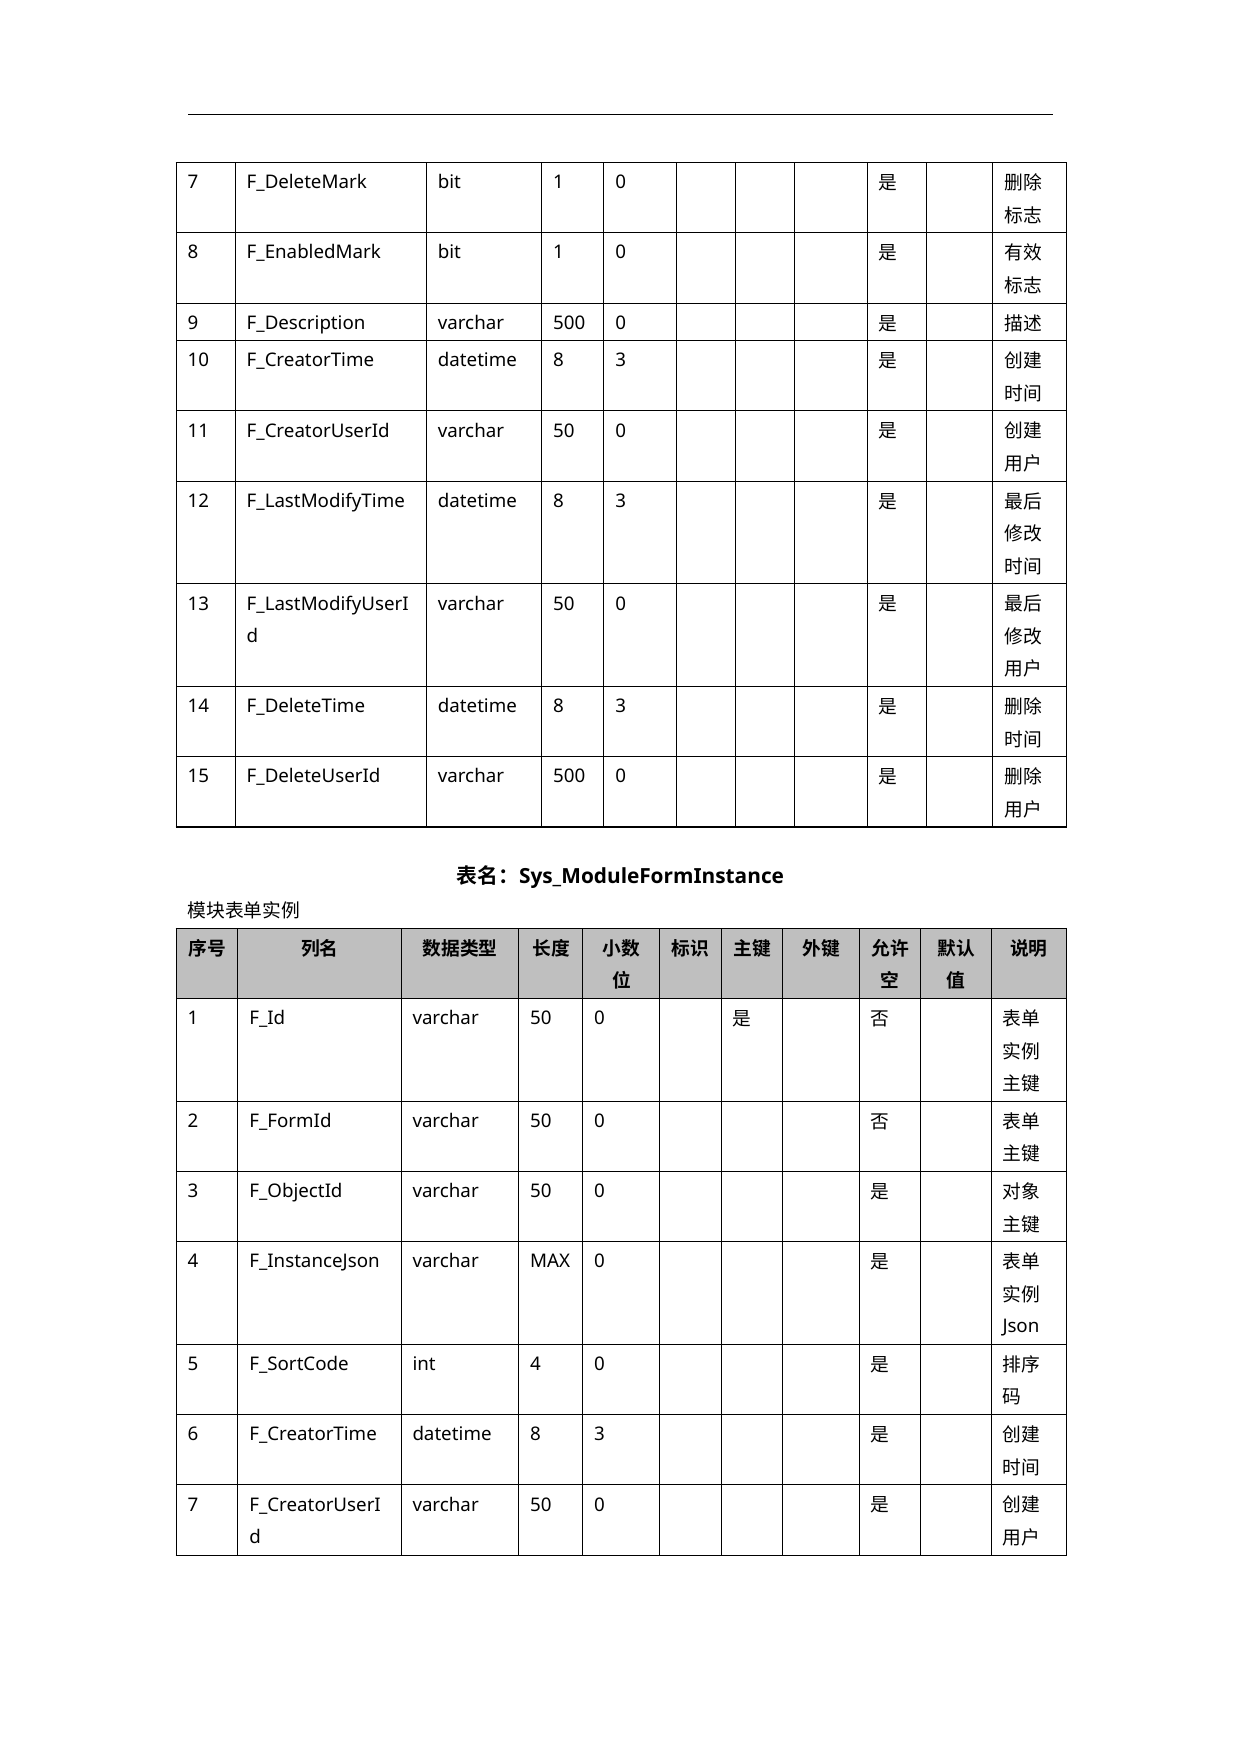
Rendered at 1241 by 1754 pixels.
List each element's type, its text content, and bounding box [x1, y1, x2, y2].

table_cell [927, 687, 992, 756]
table_cell [795, 411, 867, 481]
table_header 外键 [783, 929, 859, 998]
table_cell 0 [583, 999, 659, 1101]
table_cell 是 [868, 584, 926, 686]
table_cell 0 [604, 757, 676, 826]
table_cell datetime [402, 1415, 518, 1484]
table_cell [677, 687, 735, 756]
table_cell [921, 1242, 991, 1344]
table_cell [795, 163, 867, 232]
table_cell 6 [177, 1415, 237, 1484]
table_cell 表单实例Json [992, 1242, 1066, 1344]
table_cell [783, 1345, 859, 1414]
table_cell 8 [542, 482, 603, 583]
table_cell varchar [427, 584, 541, 686]
table_cell [783, 1242, 859, 1344]
table_cell 0 [604, 233, 676, 302]
table_cell 50 [519, 1485, 582, 1554]
table_cell F_CreatorUserId [236, 411, 426, 481]
table_cell [921, 1102, 991, 1171]
table_cell 删除用户 [993, 757, 1066, 826]
table_cell 8 [542, 341, 603, 410]
table_cell 3 [583, 1415, 659, 1484]
text 模块表单实例 [187, 893, 1053, 926]
table_cell 4 [177, 1242, 237, 1344]
table_cell [677, 233, 735, 302]
table_cell [722, 1102, 782, 1171]
table_cell [736, 757, 794, 826]
table_cell 是 [860, 1345, 920, 1414]
table_header 标识 [660, 929, 721, 998]
table_cell 8 [177, 233, 235, 302]
table_cell F_CreatorTime [236, 341, 426, 410]
table_cell F_Id [238, 999, 401, 1101]
table_cell 3 [604, 341, 676, 410]
table_cell F_SortCode [238, 1345, 401, 1414]
table_cell 删除标志 [993, 163, 1066, 232]
table_cell 0 [583, 1172, 659, 1241]
table_cell [736, 163, 794, 232]
table_cell [660, 1345, 721, 1414]
table_cell varchar [427, 411, 541, 481]
table_cell 1 [542, 163, 603, 232]
table_cell 是 [868, 341, 926, 410]
table_cell 是 [868, 411, 926, 481]
table_cell [660, 1485, 721, 1554]
table_cell [677, 482, 735, 583]
table_cell [783, 1172, 859, 1241]
table_cell [677, 411, 735, 481]
table_header 主键 [722, 929, 782, 998]
table_cell 3 [604, 687, 676, 756]
table_cell [736, 304, 794, 340]
table_cell [927, 233, 992, 302]
table_cell 排序码 [992, 1345, 1066, 1414]
table_cell F_ObjectId [238, 1172, 401, 1241]
table_cell 有效标志 [993, 233, 1066, 302]
table_cell 50 [519, 1102, 582, 1171]
table_cell 500 [542, 304, 603, 340]
table_cell [795, 233, 867, 302]
table_cell 14 [177, 687, 235, 756]
table_cell [921, 1345, 991, 1414]
table_cell F_DeleteTime [236, 687, 426, 756]
table_cell 表单实例主键 [992, 999, 1066, 1101]
table_cell F_Description [236, 304, 426, 340]
table_cell [921, 1415, 991, 1484]
table_cell F_FormId [238, 1102, 401, 1171]
table_cell [660, 999, 721, 1101]
table_cell 0 [604, 163, 676, 232]
table_cell 否 [860, 999, 920, 1101]
table_cell 0 [583, 1345, 659, 1414]
table_cell 表单主键 [992, 1102, 1066, 1171]
table_header 小数位 [583, 929, 659, 998]
table_cell [660, 1242, 721, 1344]
table_cell varchar [402, 1242, 518, 1344]
table_cell [783, 1485, 859, 1554]
table_cell [927, 482, 992, 583]
text 表名：Sys_ModuleFormInstance [187, 859, 1053, 891]
table_cell 1 [542, 233, 603, 302]
table_cell [927, 341, 992, 410]
table_cell [660, 1172, 721, 1241]
table_cell 50 [519, 999, 582, 1101]
table_header 说明 [992, 929, 1066, 998]
table_cell 50 [542, 584, 603, 686]
table_cell [722, 1485, 782, 1554]
table_cell varchar [402, 1172, 518, 1241]
table_cell 是 [868, 163, 926, 232]
table_cell 是 [868, 233, 926, 302]
table_cell 最后修改用户 [993, 584, 1066, 686]
table_cell [783, 1415, 859, 1484]
table_cell datetime [427, 687, 541, 756]
table_header 默认值 [921, 929, 991, 998]
table_cell 500 [542, 757, 603, 826]
table_cell 0 [583, 1242, 659, 1344]
table_cell 是 [860, 1242, 920, 1344]
table_cell 5 [177, 1345, 237, 1414]
table_cell [795, 687, 867, 756]
table_cell [795, 757, 867, 826]
table_cell [660, 1102, 721, 1171]
table_cell 是 [722, 999, 782, 1101]
table_header 数据类型 [402, 929, 518, 998]
table_cell 是 [868, 687, 926, 756]
table_cell 15 [177, 757, 235, 826]
table_header 列名 [238, 929, 401, 998]
table_cell [783, 1102, 859, 1171]
table_cell 10 [177, 341, 235, 410]
table_cell 0 [583, 1485, 659, 1554]
table_cell 创建用户 [993, 411, 1066, 481]
table_cell [921, 1485, 991, 1554]
table_cell datetime [427, 341, 541, 410]
table_cell int [402, 1345, 518, 1414]
table_cell [677, 341, 735, 410]
table_cell 是 [868, 304, 926, 340]
table_cell [927, 304, 992, 340]
table_cell 描述 [993, 304, 1066, 340]
table_cell 是 [860, 1415, 920, 1484]
table_cell varchar [402, 1485, 518, 1554]
table_cell 13 [177, 584, 235, 686]
table_cell 12 [177, 482, 235, 583]
table_cell 是 [860, 1485, 920, 1554]
table_cell [722, 1172, 782, 1241]
table_cell [795, 584, 867, 686]
table_cell MAX [519, 1242, 582, 1344]
table_cell 创建时间 [992, 1415, 1066, 1484]
table_cell 是 [860, 1172, 920, 1241]
table_cell 对象主键 [992, 1172, 1066, 1241]
table_cell varchar [427, 304, 541, 340]
table_cell 0 [604, 584, 676, 686]
table_cell 7 [177, 1485, 237, 1554]
table_cell F_CreatorUserId [238, 1485, 401, 1554]
table_cell bit [427, 163, 541, 232]
table_cell [921, 1172, 991, 1241]
table_cell [921, 999, 991, 1101]
table_cell 3 [604, 482, 676, 583]
table_cell [736, 411, 794, 481]
table_cell F_LastModifyUserId [236, 584, 426, 686]
table_cell varchar [427, 757, 541, 826]
table_cell 7 [177, 163, 235, 232]
table_cell 50 [519, 1172, 582, 1241]
table_cell 9 [177, 304, 235, 340]
table_cell 创建用户 [992, 1485, 1066, 1554]
table_cell 8 [519, 1415, 582, 1484]
table_cell 3 [177, 1172, 237, 1241]
table_cell 8 [542, 687, 603, 756]
table_cell [722, 1415, 782, 1484]
table_cell [660, 1415, 721, 1484]
table_cell [677, 163, 735, 232]
table_cell [736, 687, 794, 756]
table_cell [736, 482, 794, 583]
table_cell F_CreatorTime [238, 1415, 401, 1484]
table_cell varchar [402, 1102, 518, 1171]
table_cell [677, 584, 735, 686]
table_cell [927, 411, 992, 481]
table_cell [927, 757, 992, 826]
table_header 允许空 [860, 929, 920, 998]
table_cell F_DeleteMark [236, 163, 426, 232]
table_cell [677, 757, 735, 826]
table_cell 删除时间 [993, 687, 1066, 756]
table_cell 50 [542, 411, 603, 481]
table_cell 1 [177, 999, 237, 1101]
table_cell 4 [519, 1345, 582, 1414]
table_cell [677, 304, 735, 340]
table_cell [795, 304, 867, 340]
table_cell [795, 341, 867, 410]
table_cell F_DeleteUserId [236, 757, 426, 826]
table_cell [783, 999, 859, 1101]
table_cell F_LastModifyTime [236, 482, 426, 583]
table_cell 是 [868, 482, 926, 583]
table_cell 是 [868, 757, 926, 826]
table_cell bit [427, 233, 541, 302]
table_cell 0 [604, 304, 676, 340]
table_cell [927, 584, 992, 686]
table_cell [722, 1345, 782, 1414]
table_cell [795, 482, 867, 583]
table_cell 最后修改时间 [993, 482, 1066, 583]
table_cell datetime [427, 482, 541, 583]
table_cell [722, 1242, 782, 1344]
table_cell [927, 163, 992, 232]
table_cell varchar [402, 999, 518, 1101]
table_cell 创建时间 [993, 341, 1066, 410]
table_cell F_InstanceJson [238, 1242, 401, 1344]
table_cell 否 [860, 1102, 920, 1171]
table_cell [736, 584, 794, 686]
table_header 长度 [519, 929, 582, 998]
table_cell 2 [177, 1102, 237, 1171]
table_cell [736, 341, 794, 410]
table_cell [736, 233, 794, 302]
table_cell F_EnabledMark [236, 233, 426, 302]
table_cell 11 [177, 411, 235, 481]
table_cell 0 [583, 1102, 659, 1171]
table_header 序号 [177, 929, 237, 998]
table_cell 0 [604, 411, 676, 481]
